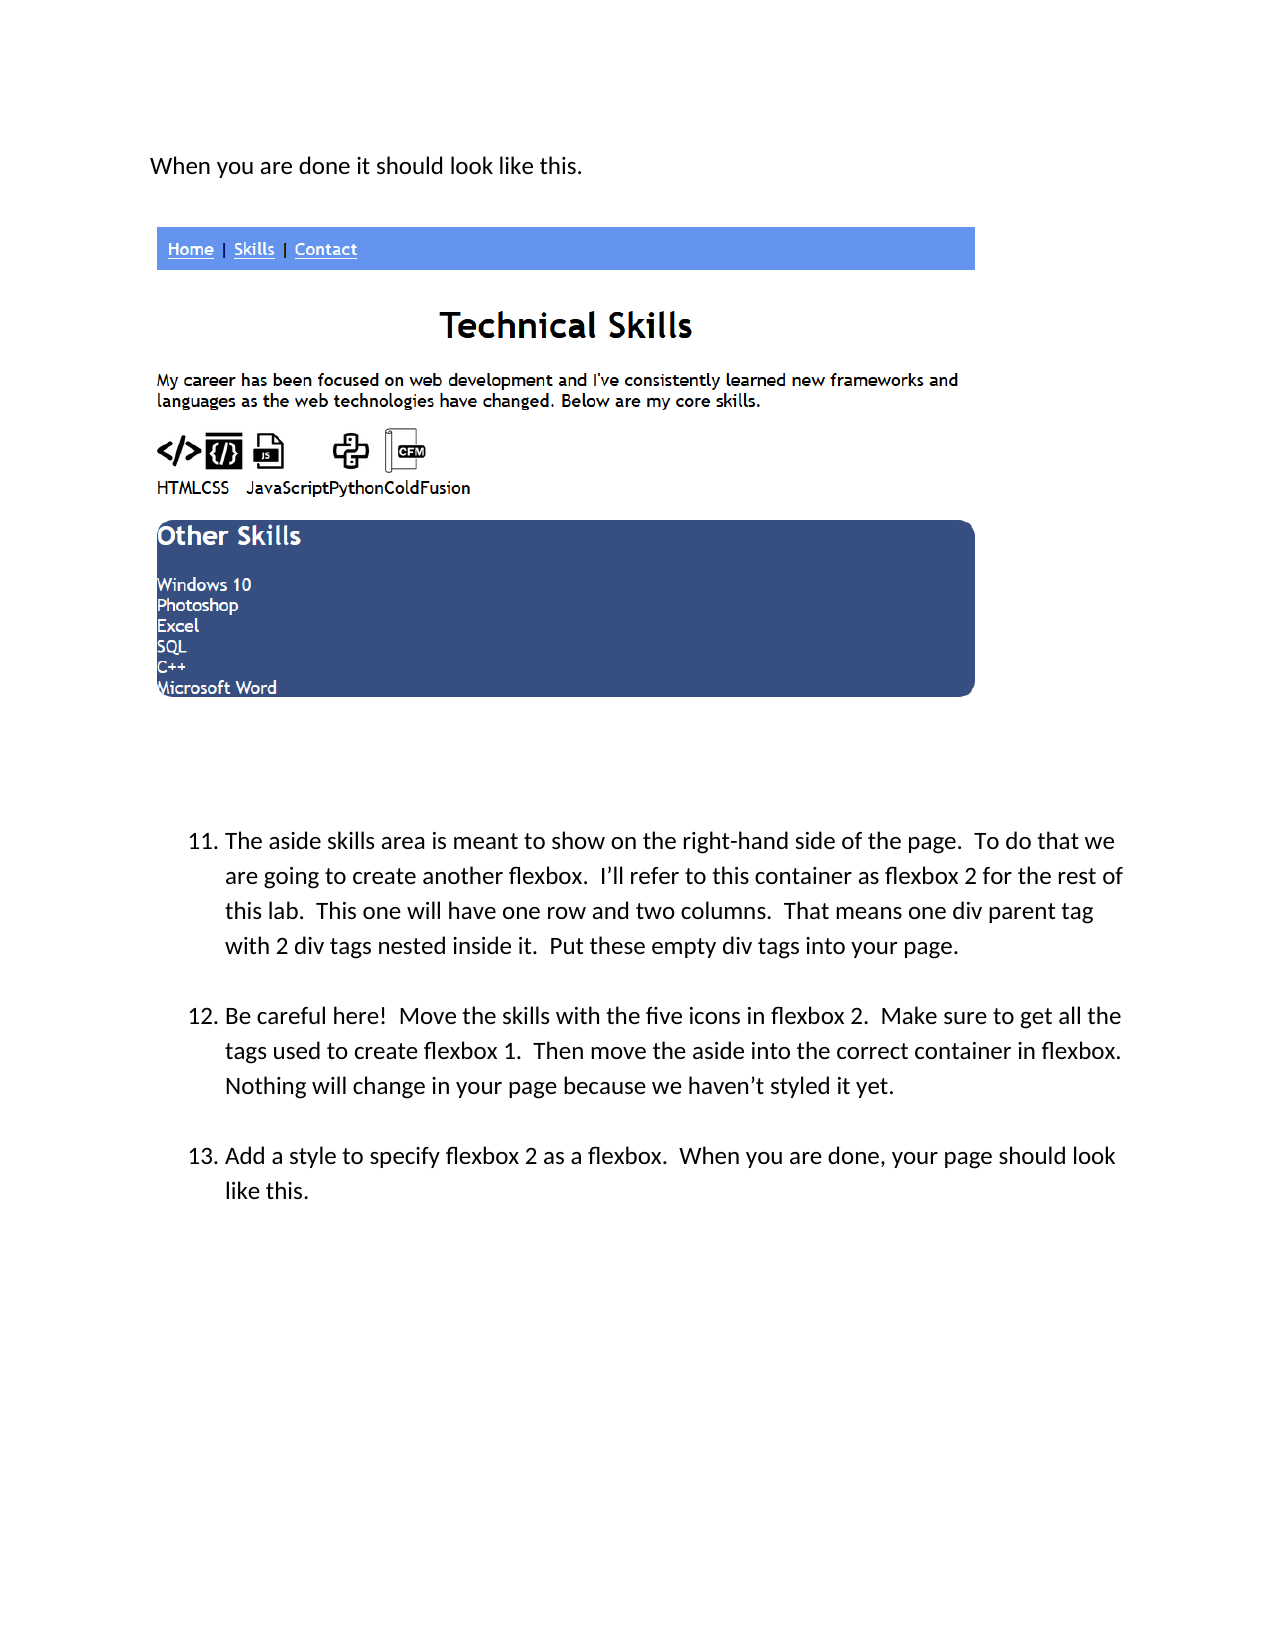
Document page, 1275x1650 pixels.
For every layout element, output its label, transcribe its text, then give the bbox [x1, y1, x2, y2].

list The aside skills area is meant to show on the right-hand side of the page. To do that we are going to create another flexbox. I’ll refer to this container as flexbox 2 for the rest of this lab. This one will have one row and two columns. That means one div parent tag with 2 div tags nested inside it. Put these empty div tags into your page. [187, 825, 1125, 996]
picture [150, 220, 980, 800]
list Be careful here! Move the skills with the five icons in flexbox 2. Make sure to get all the tags used to create flexbox 1. Then move the aside into the correct container in flexbox. Nothing will change in your page because we haven’t styled it yet. [187, 1000, 1125, 1136]
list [187, 1140, 1125, 1241]
